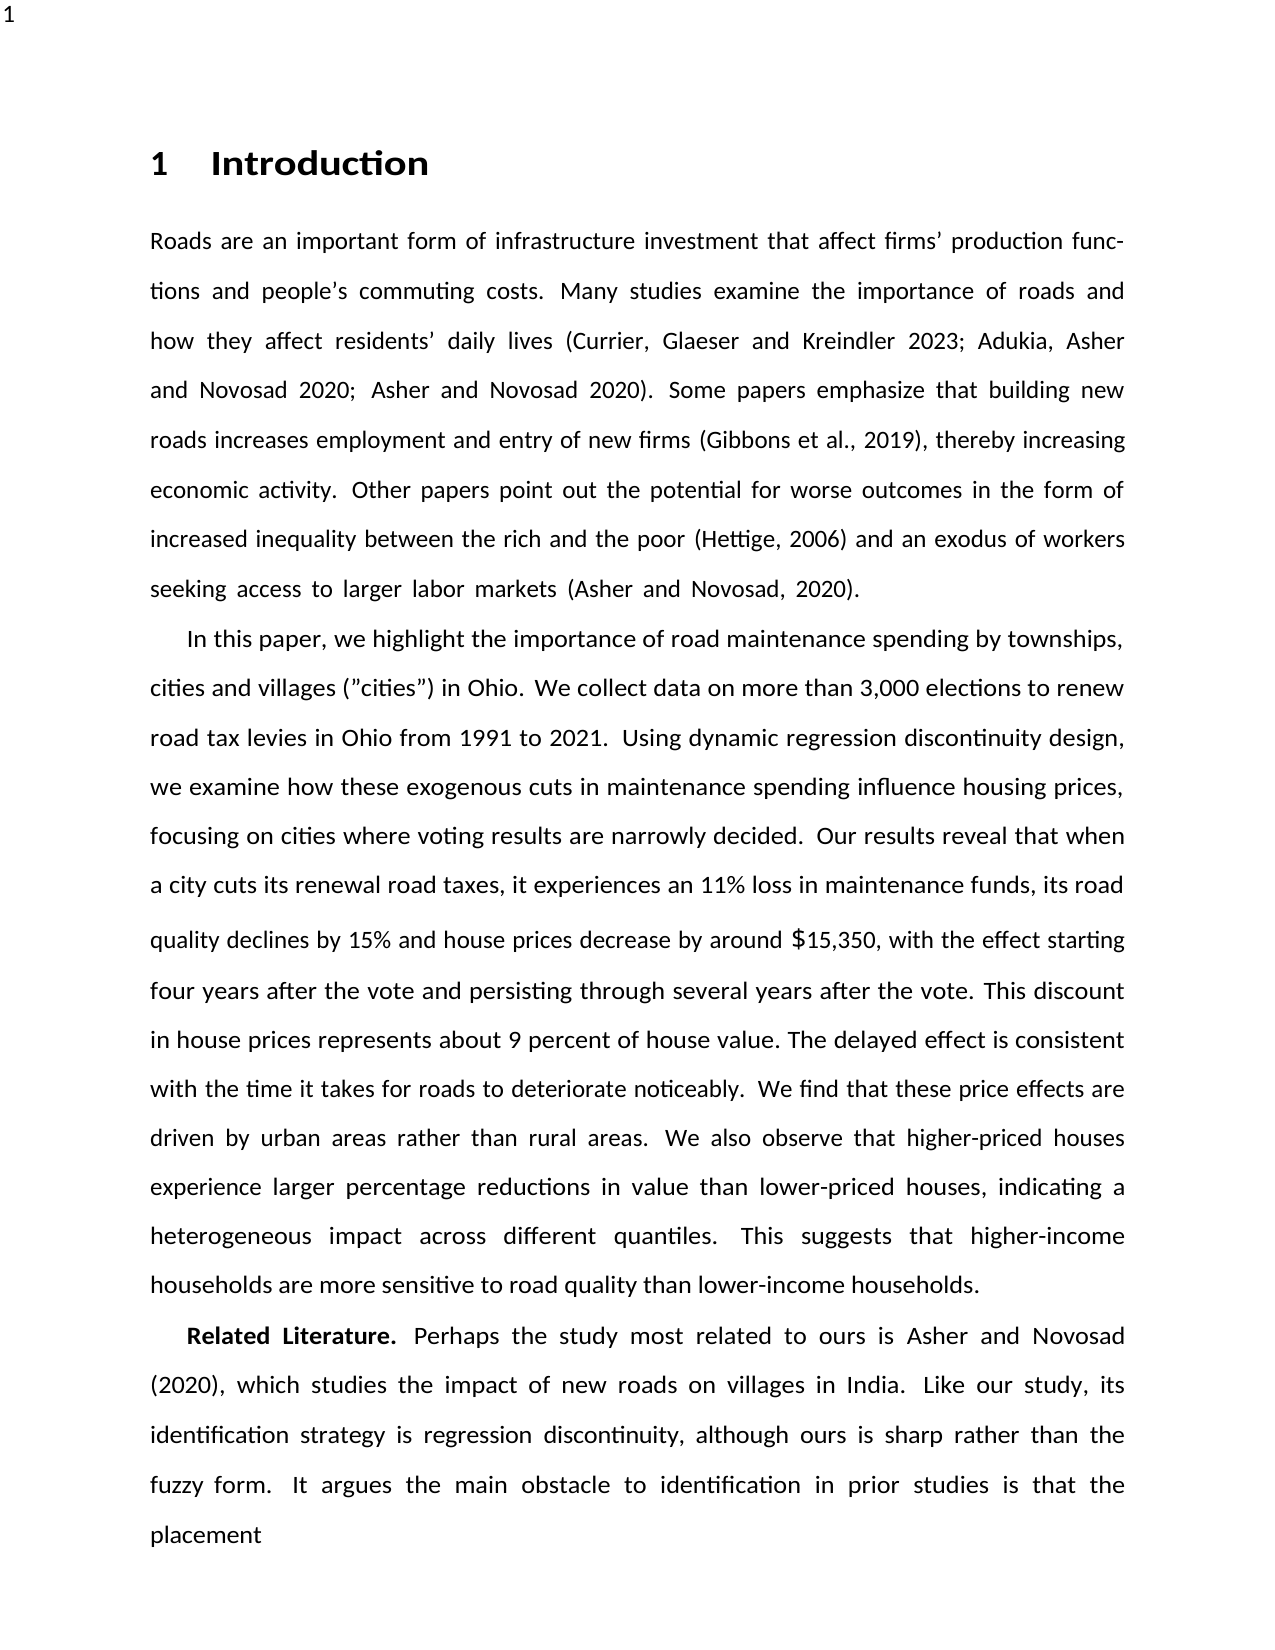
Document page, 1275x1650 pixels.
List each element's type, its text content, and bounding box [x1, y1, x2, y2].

text In this paper, we highlight the importance of road maintenance spending by townships, cities and villages (”cities”) in Ohio. We collect data on more than 3,000 elections to renew road tax levies in Ohio from 1991 to 2021. Using dynamic regression discontinuity design, we examine how these exogenous cuts in maintenance spending influence housing prices, focusing on cities where voting results are narrowly decided. Our results reveal that when a city cuts its renewal road taxes, it experiences an 11% loss in maintenance funds, its road quality declines by 15% and house prices decrease by around $15,350, with the effect starting four years after the vote and persisting through several years after the vote. This discount in house prices represents about 9 percent of house value. The delayed effect is consistent with the time it takes for roads to deteriorate noticeably. We find that these price effects are driven by urban areas rather than rural areas. We also observe that higher-priced houses experience larger percentage reductions in value than lower-priced houses, indicating a heterogeneous impact across different quantiles. This suggests that higher-income households are more sensitive to road quality than lower-income households. [150, 623, 1125, 1300]
subtitle Introduction [150, 141, 1237, 184]
text Roads are an important form of infrastructure investment that affect firms’ production func- tions and people’s commuting costs. Many studies examine the importance of roads and how they affect residents’ daily lives (Currier, Glaeser and Kreindler 2023; Adukia, Asher and Novosad 2020; Asher and Novosad 2020). Some papers emphasize that building new roads increases employment and entry of new firms (Gibbons et al., 2019), thereby increasing economic activity. Other papers point out the potential for worse outcomes in the form of increased inequality between the rich and the poor (Hettige, 2006) and an exodus of workers seeking access to larger labor markets (Asher and Novosad, 2020). [150, 226, 1126, 604]
text Related Literature. Perhaps the study most related to ours is Asher and Novosad (2020), which studies the impact of new roads on villages in India. Like our study, its identification strategy is regression discontinuity, although ours is sharp rather than the fuzzy form. It argues the main obstacle to identification in prior studies is that the placement [150, 1320, 1125, 1549]
